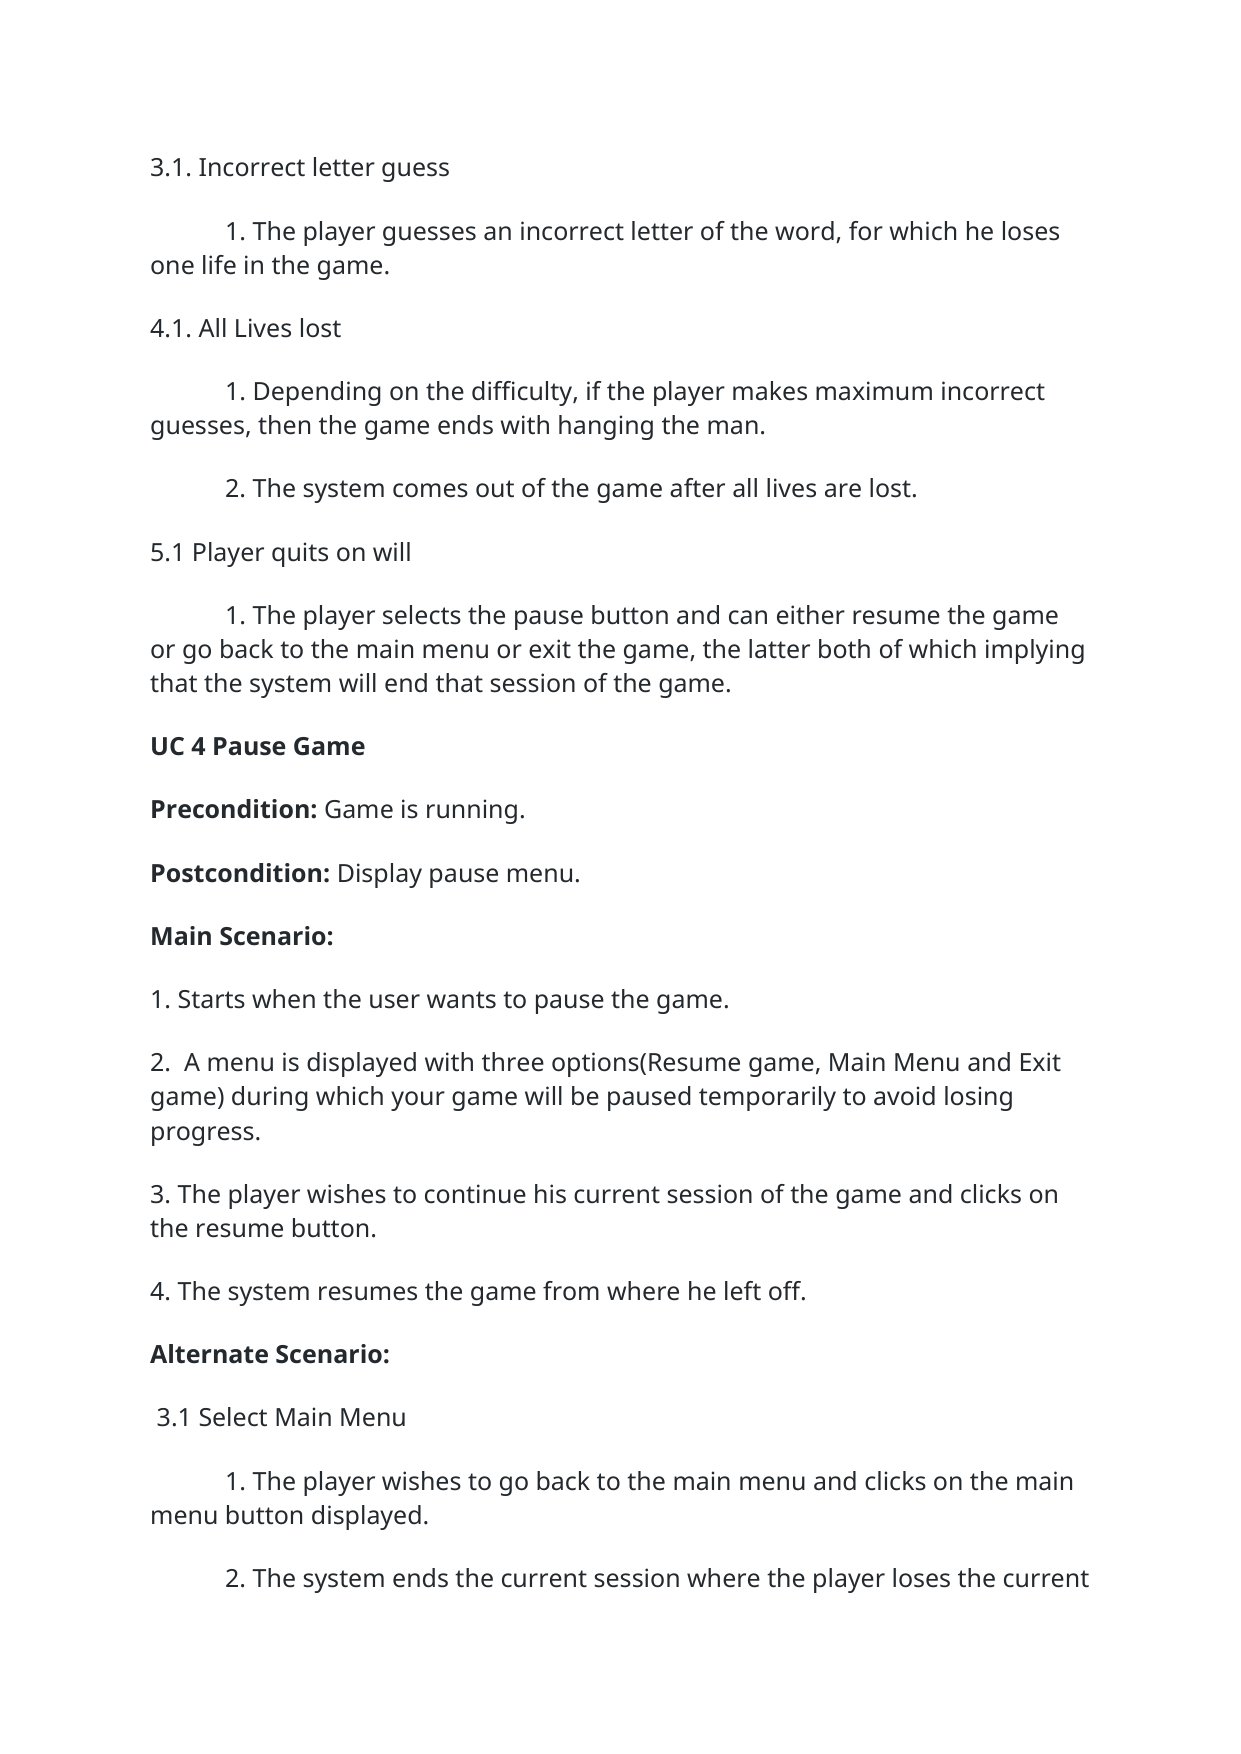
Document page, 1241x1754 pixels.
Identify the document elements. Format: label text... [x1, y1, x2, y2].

text Postcondition: Display pause menu. [150, 855, 1090, 889]
text 1. The player guesses an incorrect letter of the word, for which he loses one life in the game. [150, 213, 1090, 281]
text 1. Depending on the difficulty, if the player makes maximum incorrect guesses, then the game ends with hanging the man. [150, 374, 1090, 442]
text 2. The system comes out of the game after all lives are lost. [150, 471, 1090, 505]
text Main Scenario: [150, 918, 1090, 953]
text 3.1 Select Main Menu [150, 1400, 1090, 1434]
text 1. The player wishes to go back to the main menu and clicks on the main menu button displayed. [150, 1463, 1090, 1531]
text 1. Starts when the user wants to pause the game. [150, 982, 1090, 1016]
text 4.1. All Lives lost [150, 311, 1090, 344]
text 2. A menu is displayed with three options(Resume game, Main Menu and Exit game) during which your game will be paused temporarily to avoid losing progress. [150, 1045, 1090, 1147]
text 1. The player selects the pause button and can either resume the game or go back to the main menu or exit the game, the latter both of which implying that the system will end that session of the game. [150, 597, 1090, 700]
text UC 4 Pause Game [150, 729, 1090, 763]
text 3.1. Incorrect letter guess [150, 150, 1090, 184]
text Alternate Scenario: [150, 1337, 1090, 1371]
text 3. The player wishes to continue his current session of the game and clicks on the resume button. [150, 1176, 1090, 1244]
text Precondition: Game is running. [150, 792, 1090, 826]
text 5.1 Player quits on will [150, 534, 1090, 568]
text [150, 1561, 1090, 1595]
text 4. The system resumes the game from where he left off. [150, 1274, 1090, 1308]
